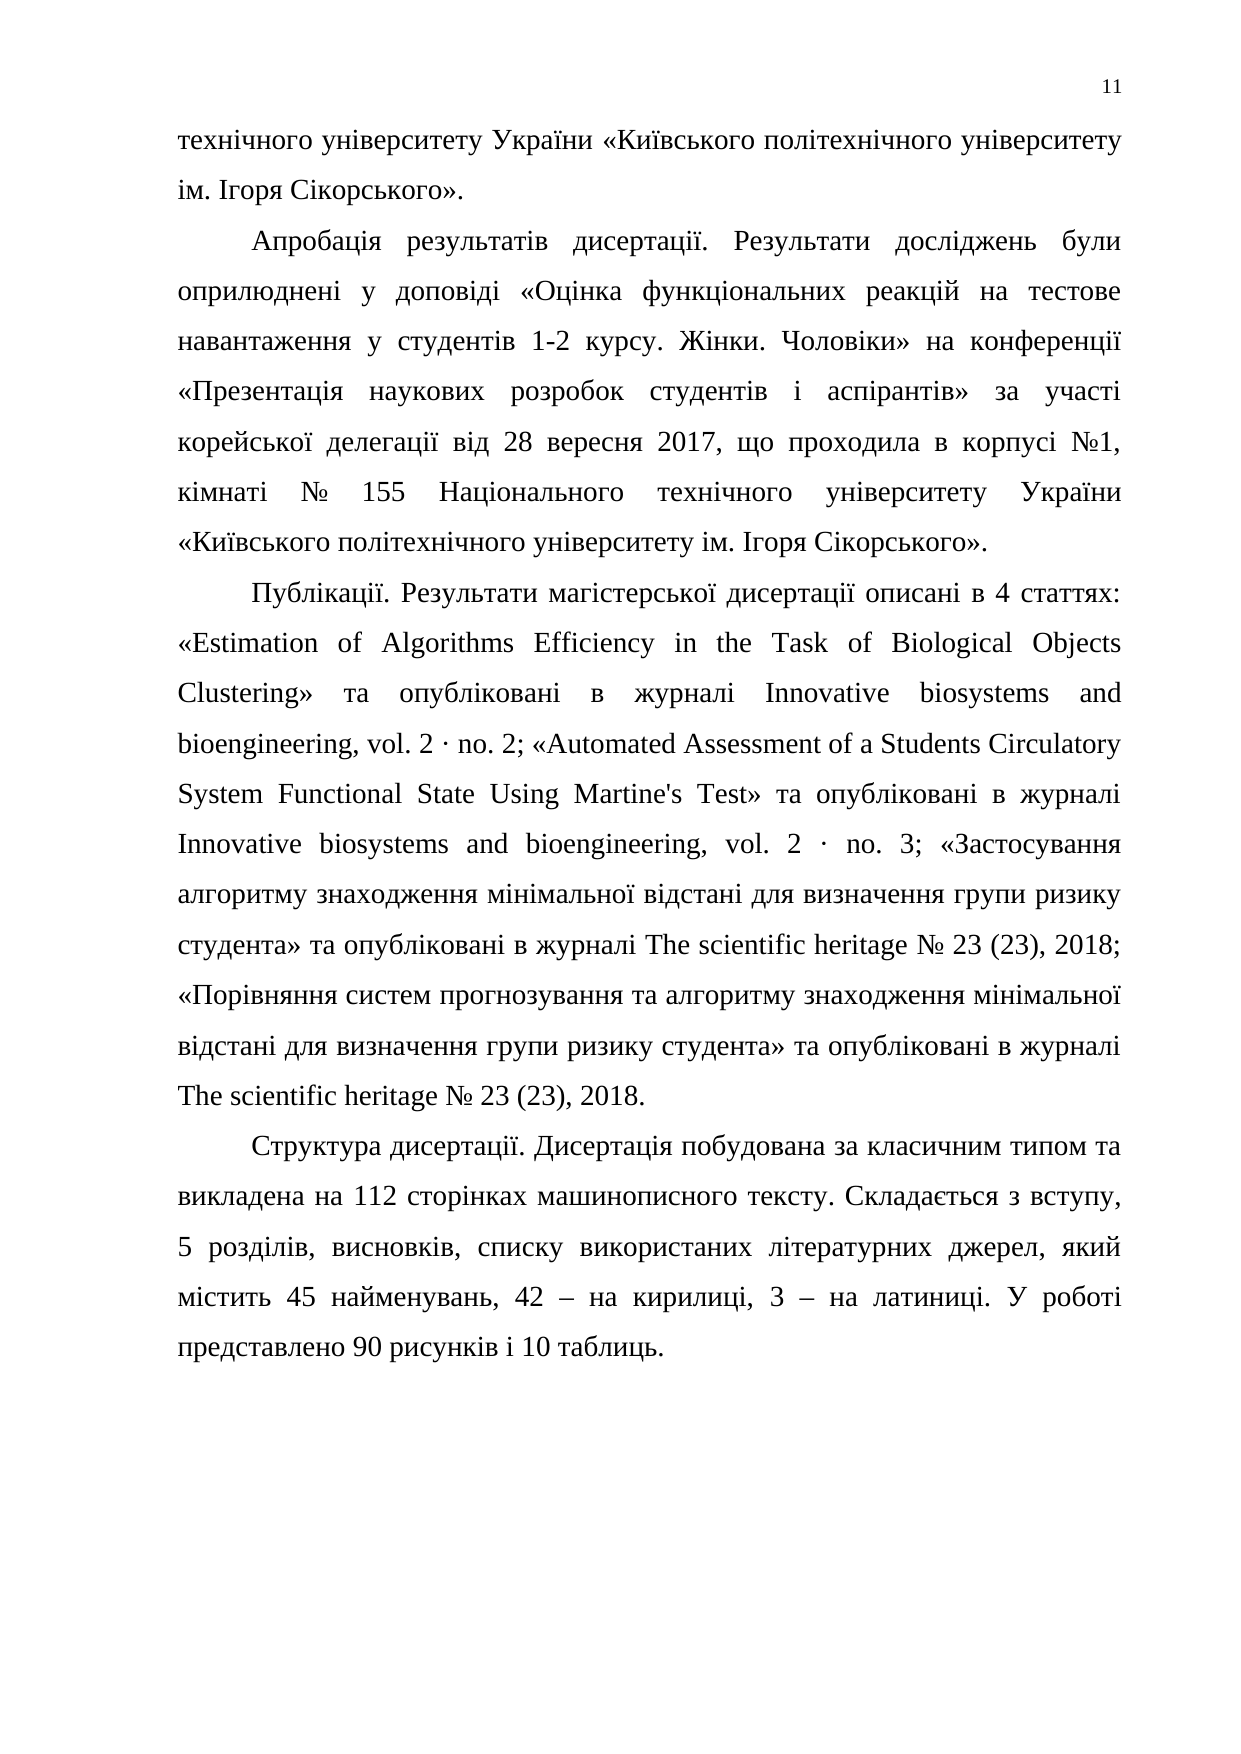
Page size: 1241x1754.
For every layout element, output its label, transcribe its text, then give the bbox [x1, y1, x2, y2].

text Публікації. Результати магістерської дисертації описані в 4 статтях: «Estimation of Algorithms Efficiency in the Task of Biological Objects Clustering» та опубліковані в журналі Innovative biosystems and bioengineering, vol. 2 · no. 2; «Automated Assessment of a Students Circulatory System Functional State Using Martine's Test» та опубліковані в журналі Innovative biosystems and bioengineering, vol. 2 · no. 3; «Застосування алгоритму знаходження мінімальної відстані для визначення групи ризику студента» та опубліковані в журналі The scientific heritage № 23 (23), 2018; «Порівняння систем прогнозування та алгоритму знаходження мінімальної відстані для визначення групи ризику студента» та опубліковані в журналі The scientific heritage № 23 (23), 2018. [177, 575, 1122, 1111]
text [177, 122, 1122, 206]
text Структура дисертації. Дисертація побудована за класичним типом та викладена на 112 сторінках машинописного тексту. Складається з вступу, 5 розділів, висновків, списку використаних літературних джерел, який містить 45 найменувань, 42 – на кирилиці, 3 – на латиниці. У роботі представлено 90 рисунків і 10 таблиць. [177, 1128, 1122, 1363]
text Апробація результатів дисертації. Результати досліджень були оприлюднені у доповіді «Оцінка функціональних реакцій на тестове навантаження у студентів 1-2 курсу. Жінки. Чоловіки» на конференції «Презентація наукових розробок студентів і аспірантів» за участі корейської делегації від 28 вересня 2017, що проходила в корпусі №1, кімнаті № 155 Національного технічного університету України «Київського політехнічного університету ім. Ігоря Сікорського». [177, 223, 1122, 558]
